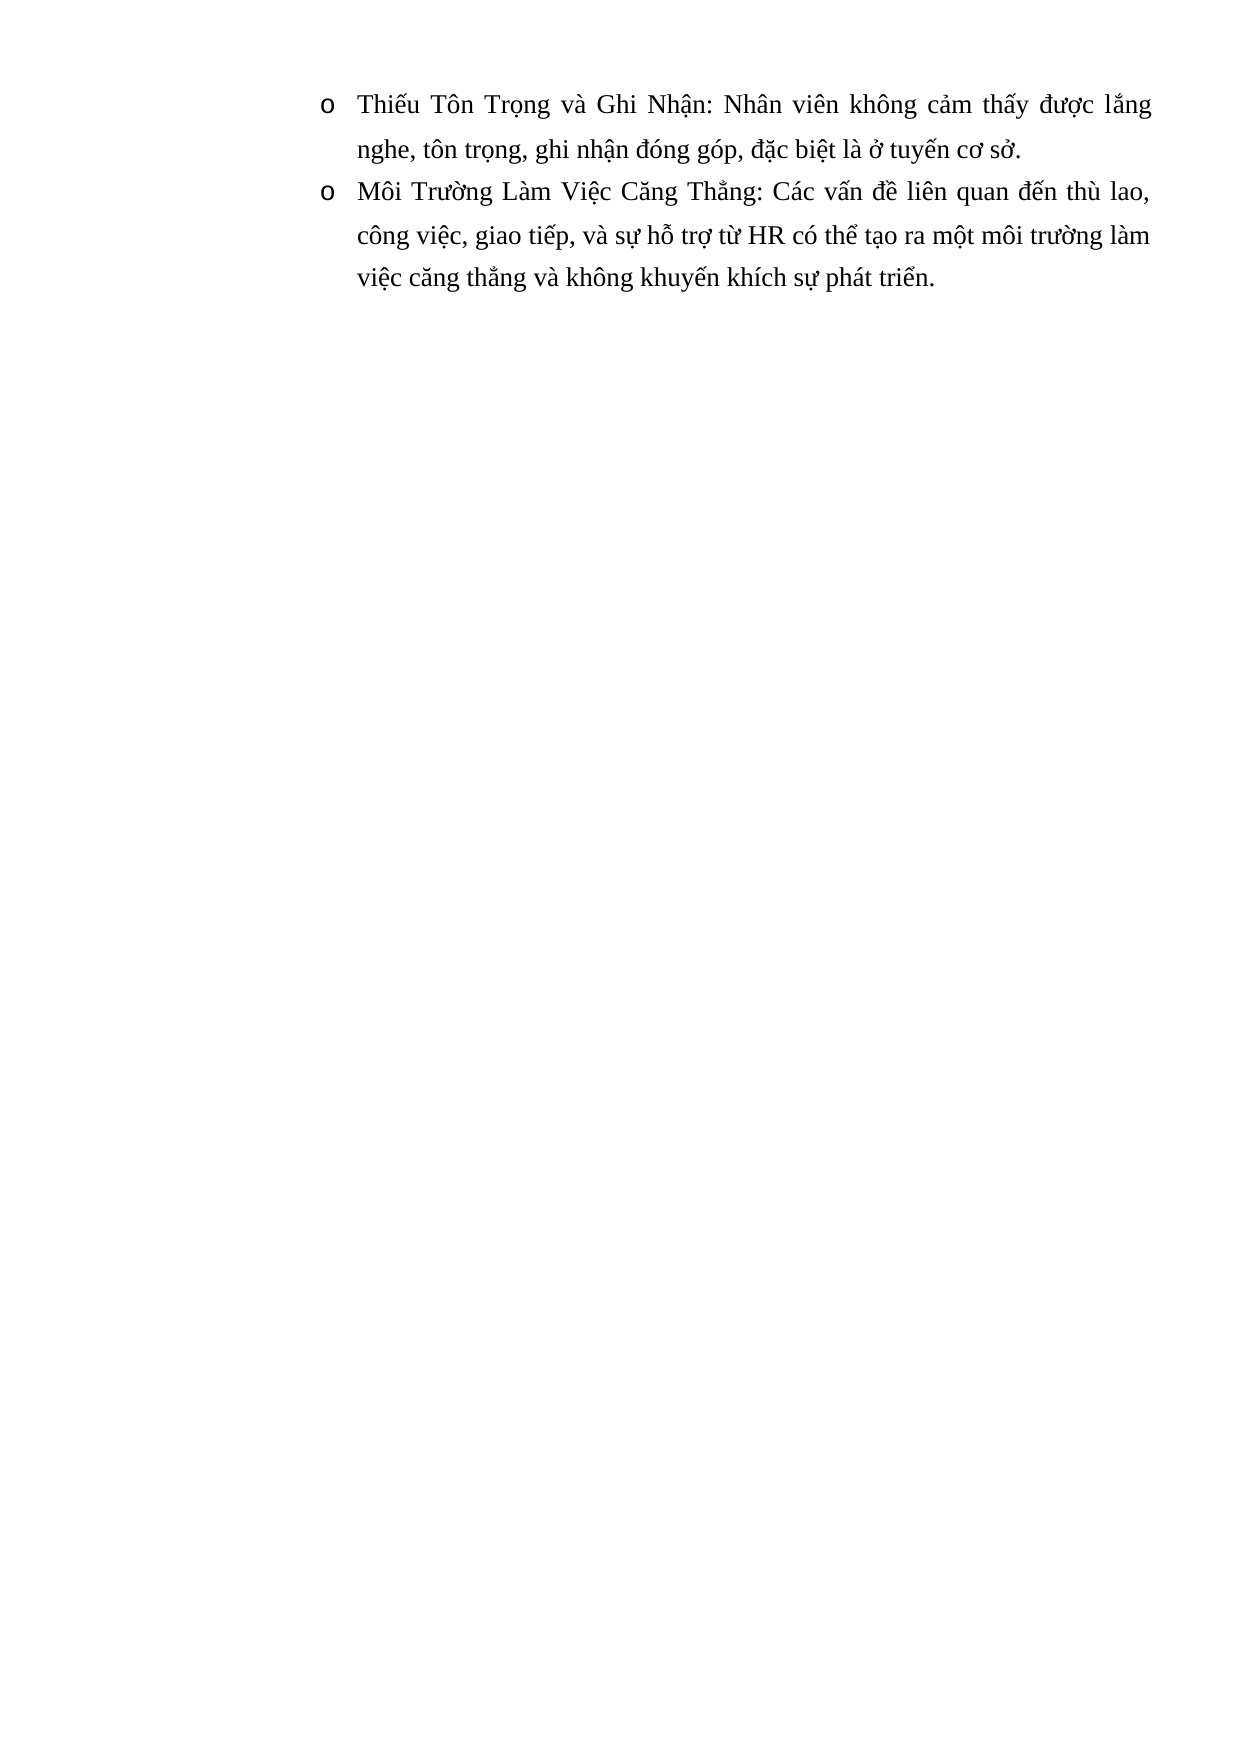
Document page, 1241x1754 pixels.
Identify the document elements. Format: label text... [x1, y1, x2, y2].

list Thiếu Tôn Trọng và Ghi Nhận: Nhân viên không cảm thấy được lắng nghe, tôn trọng, ghi nhận đóng góp, đặc biệt là ở tuyến cơ sở. [319, 89, 1152, 164]
list Môi Trường Làm Việc Căng Thẳng: Các vấn đề liên quan đến thù lao, công việc, giao tiếp, và sự hỗ trợ từ HR có thể tạo ra một môi trường làm việc căng thẳng và không khuyến khích sự phát triển. [319, 175, 1152, 292]
